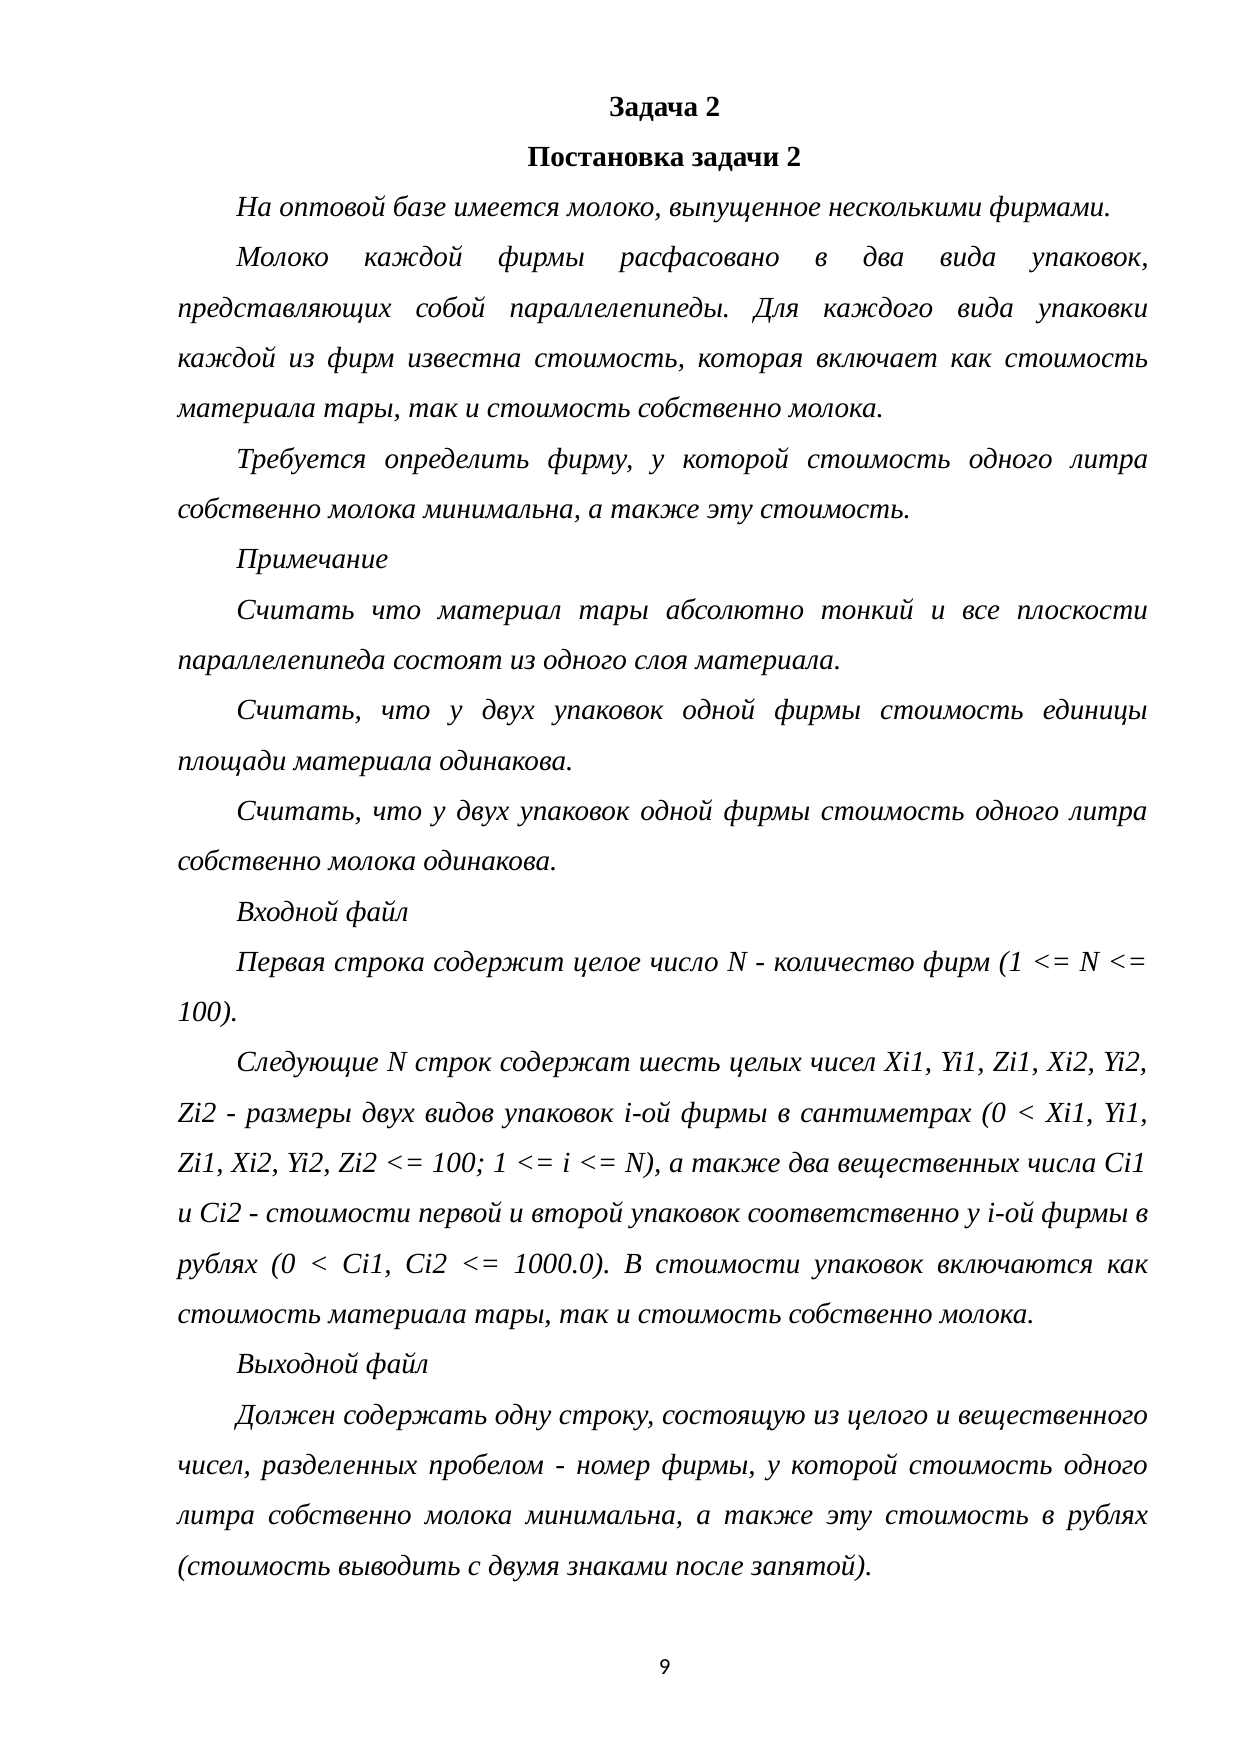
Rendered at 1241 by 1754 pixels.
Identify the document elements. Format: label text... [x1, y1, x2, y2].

text Первая строка содержит целое число N - количество фирм (1 <= N <= 100). [177, 944, 1152, 1028]
text Требуется определить фирму, у которой стоимость одного литра собственно молока минимальна, а также эту стоимость. [177, 441, 1152, 525]
text Следующие N строк содержат шесть целых чисел Xi1, Yi1, Zi1, Xi2, Yi2, Zi2 - размеры двух видов упаковок i-ой фирмы в сантиметрах (0 < Xi1, Yi1, Zi1, Xi2, Yi2, Zi2 <= 100; 1 <= i <= N), а также два вещественных числа Ci1 и Ci2 - стоимости первой и второй упаковок соответственно у i-ой фирмы в рублях (0 < Ci1, Ci2 <= 1000.0). В стоимости упаковок включаются как стоимость материала тары, так и стоимость собственно молока. [177, 1044, 1152, 1330]
text Считать, что у двух упаковок одной фирмы стоимость единицы площади материала одинакова. [177, 692, 1152, 776]
text Должен содержать одну строку, состоящую из целого и вещественного чисел, разделенных пробелом - номер фирмы, у которой стоимость одного литра собственно молока минимальна, а также эту стоимость в рублях (стоимость выводить с двумя знаками после запятой). [177, 1397, 1152, 1581]
subtitle Задача 2 [177, 89, 1152, 122]
text Молоко каждой фирмы расфасовано в два вида упаковок, представляющих собой параллелепипеды. Для каждого вида упаковки каждой из фирм известна стоимость, которая включает как стоимость материала тары, так и стоимость собственно молока. [177, 239, 1152, 424]
text Считать, что у двух упаковок одной фирмы стоимость одного литра собственно молока одинакова. [177, 793, 1152, 877]
subtitle Постановка задачи 2 [177, 139, 1152, 172]
text Примечание [177, 541, 1152, 575]
text Входной файл [177, 894, 1152, 927]
text На оптовой базе имеется молоко, выпущенное несколькими фирмами. [177, 189, 1152, 223]
text Выходной файл [177, 1346, 1152, 1380]
text Считать что материал тары абсолютно тонкий и все плоскости параллелепипеда состоят из одного слоя материала. [177, 592, 1152, 676]
